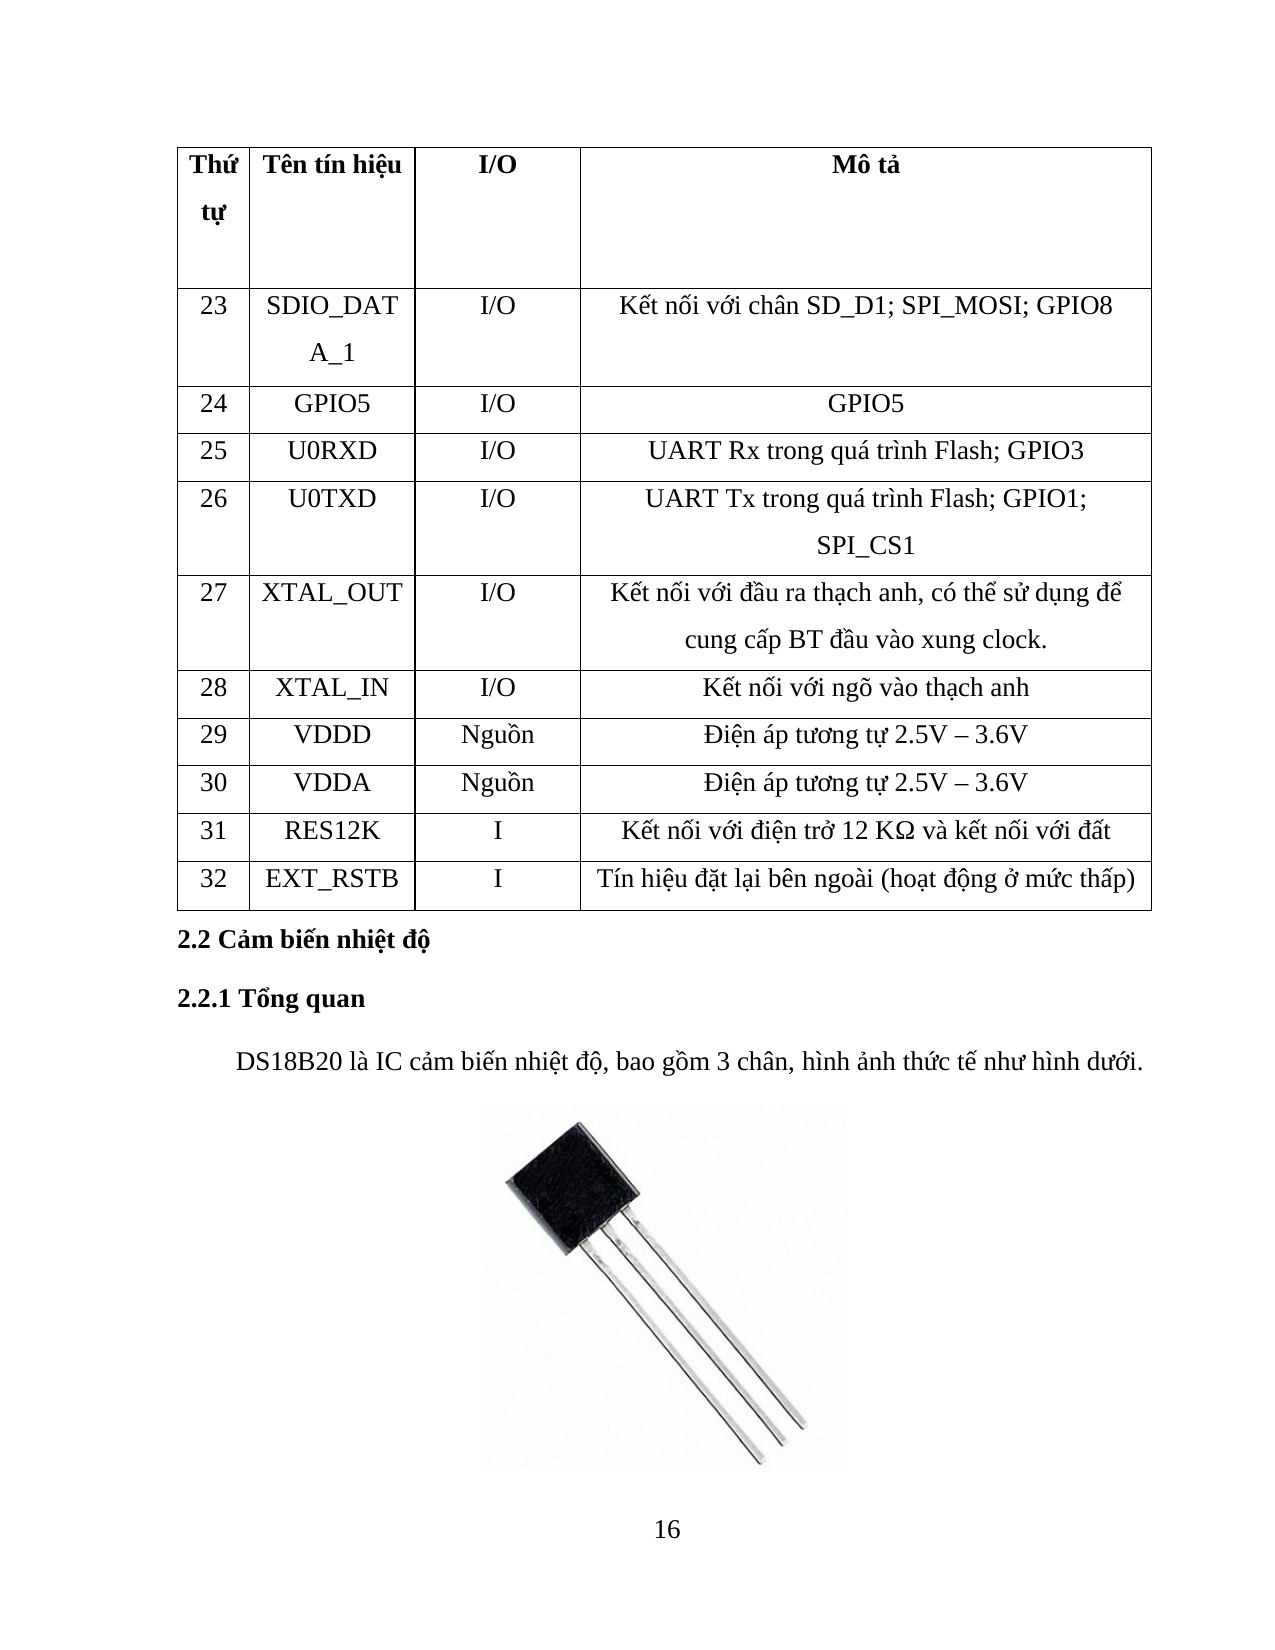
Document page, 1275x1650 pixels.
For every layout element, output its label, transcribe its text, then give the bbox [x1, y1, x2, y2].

table_cell Tín hiệu đặt lại bên ngoài (hoạt động ở mức thấp) [581, 862, 1151, 909]
table_cell 27 [178, 576, 249, 670]
table_cell I [416, 814, 580, 861]
table_cell 25 [178, 434, 249, 481]
table_cell Kết nối với điện trở 12 KΩ và kết nối với đất [581, 814, 1151, 861]
table_cell 28 [178, 671, 249, 717]
table_cell I/O [416, 387, 580, 433]
table_cell I [416, 862, 580, 909]
table_header Tên tín hiệu [250, 148, 414, 288]
table_cell Kết nối với đầu ra thạch anh, có thể sử dụng để cung cấp BT đầu vào xung clock. [581, 576, 1151, 670]
table_cell UART Tx trong quá trình Flash; GPIO1; SPI_CS1 [581, 482, 1151, 575]
text DS18B20 là IC cảm biến nhiệt độ, bao gồm 3 chân, hình ảnh thức tế như hình dưới. [177, 1046, 1156, 1077]
table_cell I/O [416, 289, 580, 386]
table_cell 23 [178, 289, 249, 386]
table_cell U0RXD [250, 434, 414, 481]
table_cell Kết nối với chân SD_D1; SPI_MOSI; GPIO8 [581, 289, 1151, 386]
table_cell GPIO5 [250, 387, 414, 433]
table_cell RES12K [250, 814, 414, 861]
table_cell I/O [416, 576, 580, 670]
subtitle 2.2 Cảm biến nhiệt độ [177, 923, 1156, 954]
subtitle 2.2.1 Tổng quan [177, 982, 1156, 1013]
table_cell VDDD [250, 719, 414, 765]
table_cell UART Rx trong quá trình Flash; GPIO3 [581, 434, 1151, 481]
table_cell EXT_RSTB [250, 862, 414, 909]
table_cell 30 [178, 766, 249, 813]
table_cell 26 [178, 482, 249, 575]
table_cell Điện áp tương tự 2.5V – 3.6V [581, 766, 1151, 813]
table_cell Điện áp tương tự 2.5V – 3.6V [581, 719, 1151, 765]
table_cell 29 [178, 719, 249, 765]
table_cell Nguồn [416, 719, 580, 765]
table_cell SDIO_DAT A_1 [250, 289, 414, 386]
table_header Thứ tự [178, 148, 249, 288]
table_cell VDDA [250, 766, 414, 813]
table_cell 32 [178, 862, 249, 909]
table_cell XTAL_IN [250, 671, 414, 717]
table_header Mô tả [581, 148, 1151, 288]
table_cell 31 [178, 814, 249, 861]
picture [483, 1104, 851, 1472]
table_cell 24 [178, 387, 249, 433]
table_cell Kết nối với ngõ vào thạch anh [581, 671, 1151, 717]
table_cell GPIO5 [581, 387, 1151, 433]
table_cell U0TXD [250, 482, 414, 575]
table_cell XTAL_OUT [250, 576, 414, 670]
table_header I/O [416, 148, 580, 288]
table_cell Nguồn [416, 766, 580, 813]
table_cell I/O [416, 482, 580, 575]
table_cell I/O [416, 671, 580, 717]
table_cell I/O [416, 434, 580, 481]
